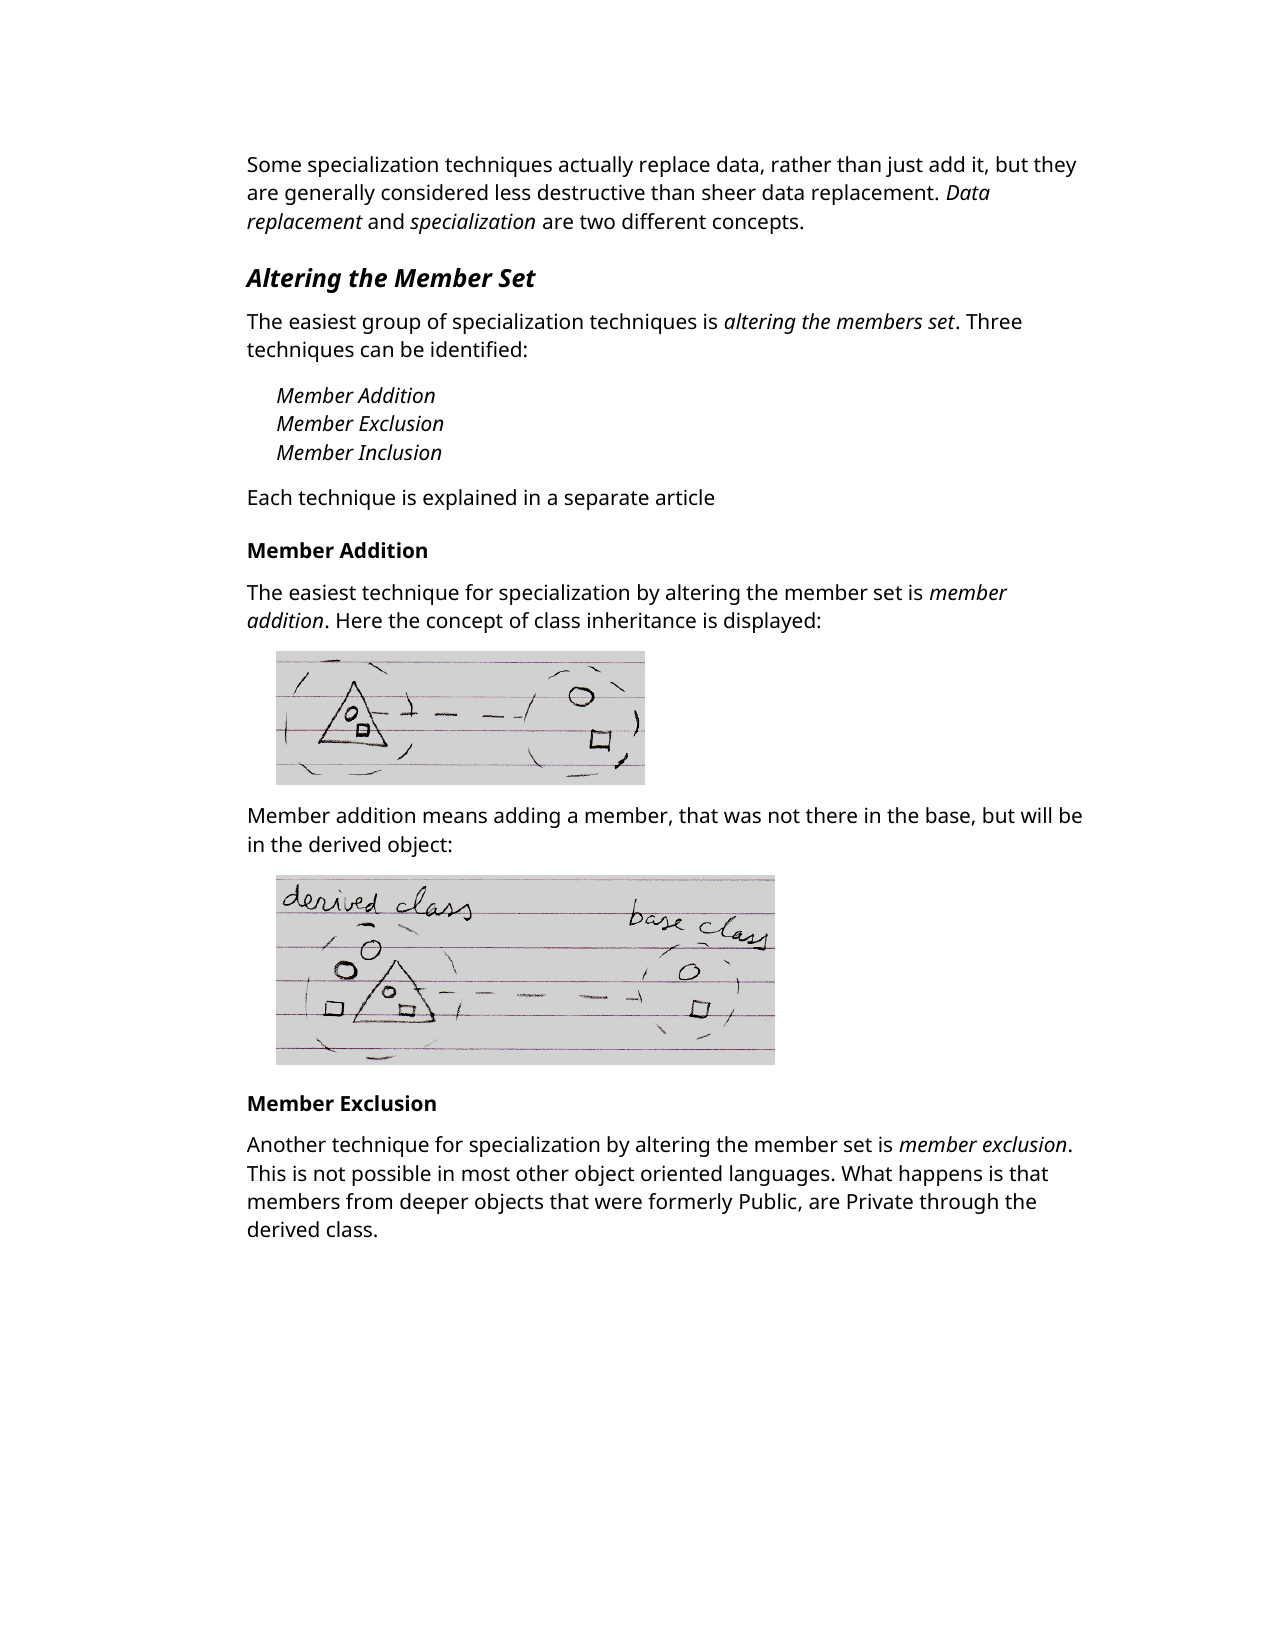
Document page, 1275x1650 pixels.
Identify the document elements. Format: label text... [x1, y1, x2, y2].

subtitle Member Exclusion [247, 1089, 1087, 1118]
text Member Addition [276, 381, 1087, 409]
text Member Inclusion [276, 438, 1087, 466]
text Some specialization techniques actually replace data, rather than just add it, but they are generally considered less destructive than sheer data replacement. Data replacement and specialization are two different concepts. [247, 150, 1087, 235]
subtitle Member Addition [247, 537, 1087, 565]
text Member Exclusion [276, 409, 1087, 438]
subtitle Altering the Member Set [247, 260, 1087, 294]
text Another technique for specialization by altering the member set is member exclusion. This is not possible in most other object oriented languages. What happens is that members from deeper objects that were formerly Public, are Private through the derived class. [247, 1130, 1087, 1244]
picture [276, 875, 775, 1065]
picture [276, 651, 645, 785]
text Member addition means adding a member, that was not there in the base, but will be in the derived object: [247, 801, 1087, 858]
text The easiest group of specialization techniques is altering the members set. Three techniques can be identified: [247, 307, 1087, 364]
text The easiest technique for specialization by altering the member set is member addition. Here the concept of class inheritance is displayed: [247, 578, 1087, 634]
text Each technique is explained in a separate article [247, 483, 1087, 512]
